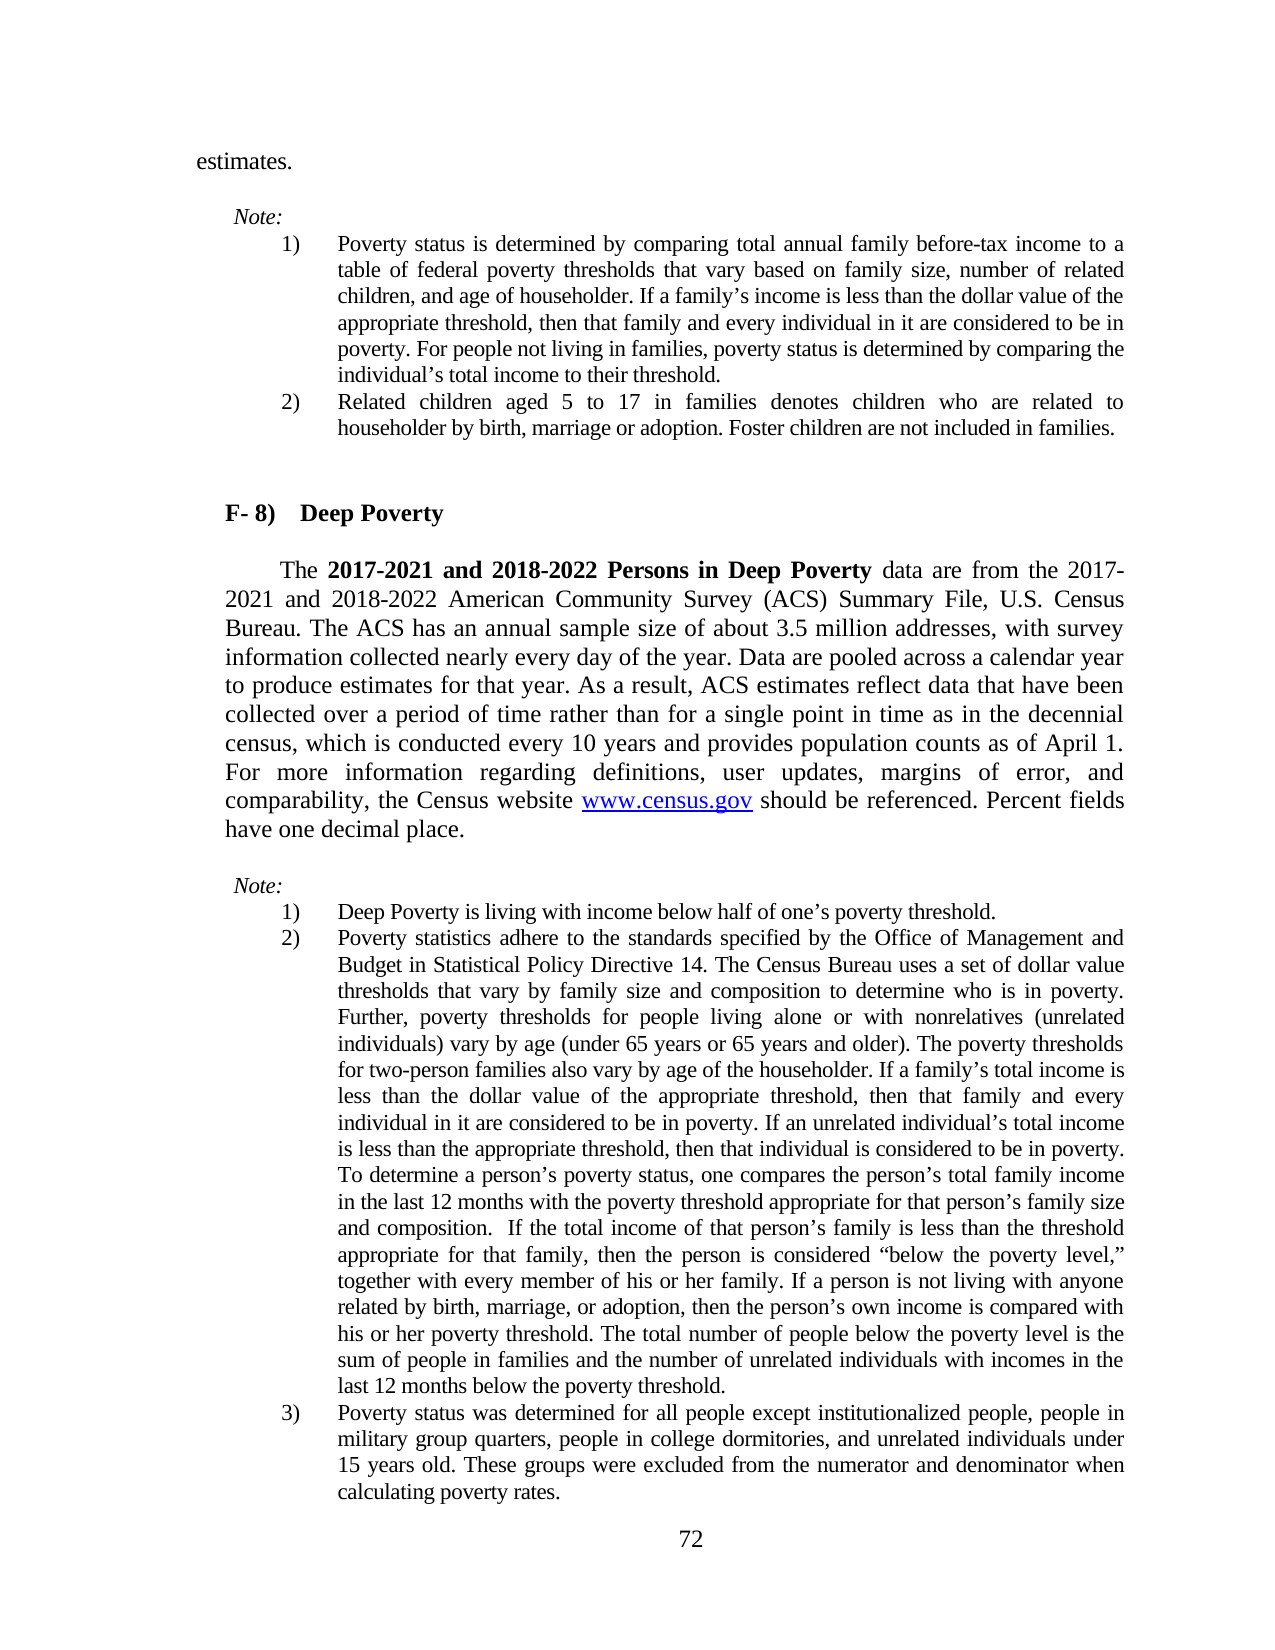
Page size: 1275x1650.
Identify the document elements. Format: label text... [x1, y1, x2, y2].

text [150, 146, 1125, 174]
list Poverty statistics adhere to the standards specified by the Office of Management and Budget in Statistical Policy Directive 14. The Census Bureau uses a set of dollar value thresholds that vary by family size and composition to determine who is in poverty. Further, poverty thresholds for people living alone or with nonrelatives (unrelated individuals) vary by age (under 65 years or 65 years and older). The poverty thresholds for two-person families also vary by age of the householder. If a family’s total income is less than the dollar value of the appropriate threshold, then that family and every individual in it are considered to be in poverty. If an unrelated individual’s total income is less than the appropriate threshold, then that individual is considered to be in poverty. To determine a person’s poverty status, one compares the person’s total family income in the last 12 months with the poverty threshold appropriate for that person’s family size and composition. If the total income of that person’s family is less than the threshold appropriate for that family, then the person is considered “below the poverty level,” together with every member of his or her family. If a person is not living with anyone related by birth, marriage, or adoption, then the person’s own income is compared with his or her poverty threshold. The total number of people below the poverty level is the sum of people in families and the number of unrelated individuals with incomes in the last 12 months below the poverty threshold. [281, 924, 1125, 1399]
list Poverty status was determined for all people except institutionalized people, people in military group quarters, people in college dormitories, and unrelated individuals under 15 years old. These groups were excluded from the numerator and denominator when calculating poverty rates. [281, 1399, 1125, 1504]
text The 2017-2021 and 2018-2022 Persons in Deep Poverty data are from the 2017-2021 and 2018-2022 American Community Survey (ACS) Summary File, U.S. Census Bureau. The ACS has an annual sample size of about 3.5 million addresses, with survey information collected nearly every day of the year. Data are pooled across a calendar year to produce estimates for that year. As a result, ACS estimates reflect data that have been collected over a period of time rather than for a single point in time as in the decennial census, which is conducted every 10 years and provides population counts as of April 1. For more information regarding definitions, user updates, margins of error, and comparability, the Census website www.census.gov should be referenced. Percent fields have one decimal place. [225, 555, 1125, 843]
list Poverty status is determined by comparing total annual family before-tax income to a table of federal poverty thresholds that vary based on family size, number of related children, and age of householder. If a family’s income is less than the dollar value of the appropriate threshold, then that family and every individual in it are considered to be in poverty. For people not living in families, poverty status is determined by comparing the individual’s total income to their threshold. [281, 229, 1125, 388]
text Note: [150, 203, 1125, 229]
list Deep Poverty is living with income below half of one’s poverty threshold. [281, 898, 1125, 924]
subtitle F- 8) Deep Poverty [150, 498, 1125, 527]
list Related children aged 5 to 17 in families denotes children who are related to householder by birth, marriage or adoption. Foster children are not included in families. [281, 388, 1125, 440]
text Note: [189, 872, 1125, 898]
